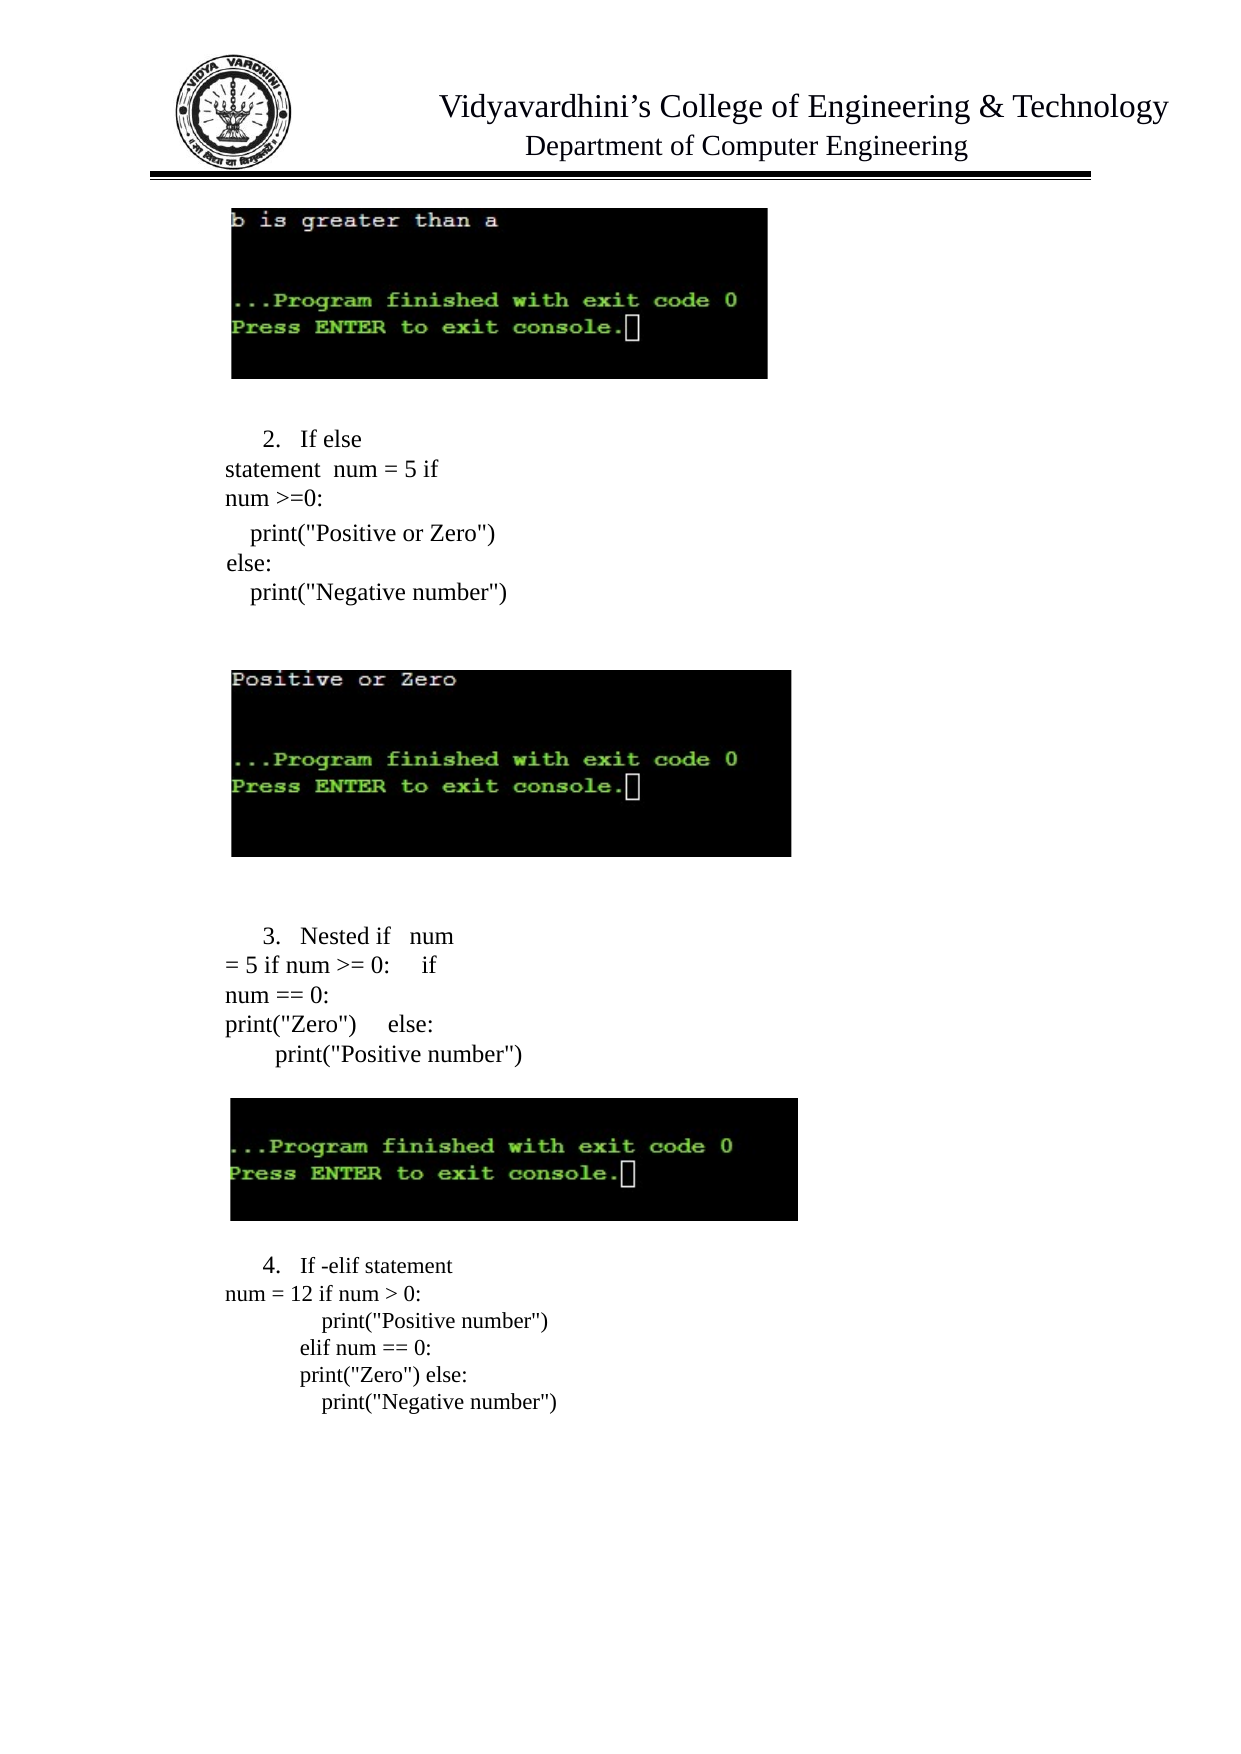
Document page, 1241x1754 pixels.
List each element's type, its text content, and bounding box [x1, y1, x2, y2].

picture [231, 208, 768, 379]
text print("Positive number") elif num == 0: print("Zero") else: [298, 1307, 550, 1387]
picture [173, 54, 292, 171]
text print("Negative number") [225, 577, 1090, 606]
text print("Negative number") [298, 1388, 1090, 1414]
list If else statement num = 5 if num >=0: [225, 424, 458, 512]
list If -elif statement num = 12 if num > 0: [225, 1250, 458, 1306]
text print("Positive or Zero") else: [225, 518, 547, 577]
picture [231, 670, 792, 857]
picture [230, 1098, 798, 1221]
list Nested if num = 5 if num >= 0: if num == 0: print("Zero") else: [225, 921, 458, 1038]
text print("Positive number") [225, 1039, 1090, 1068]
